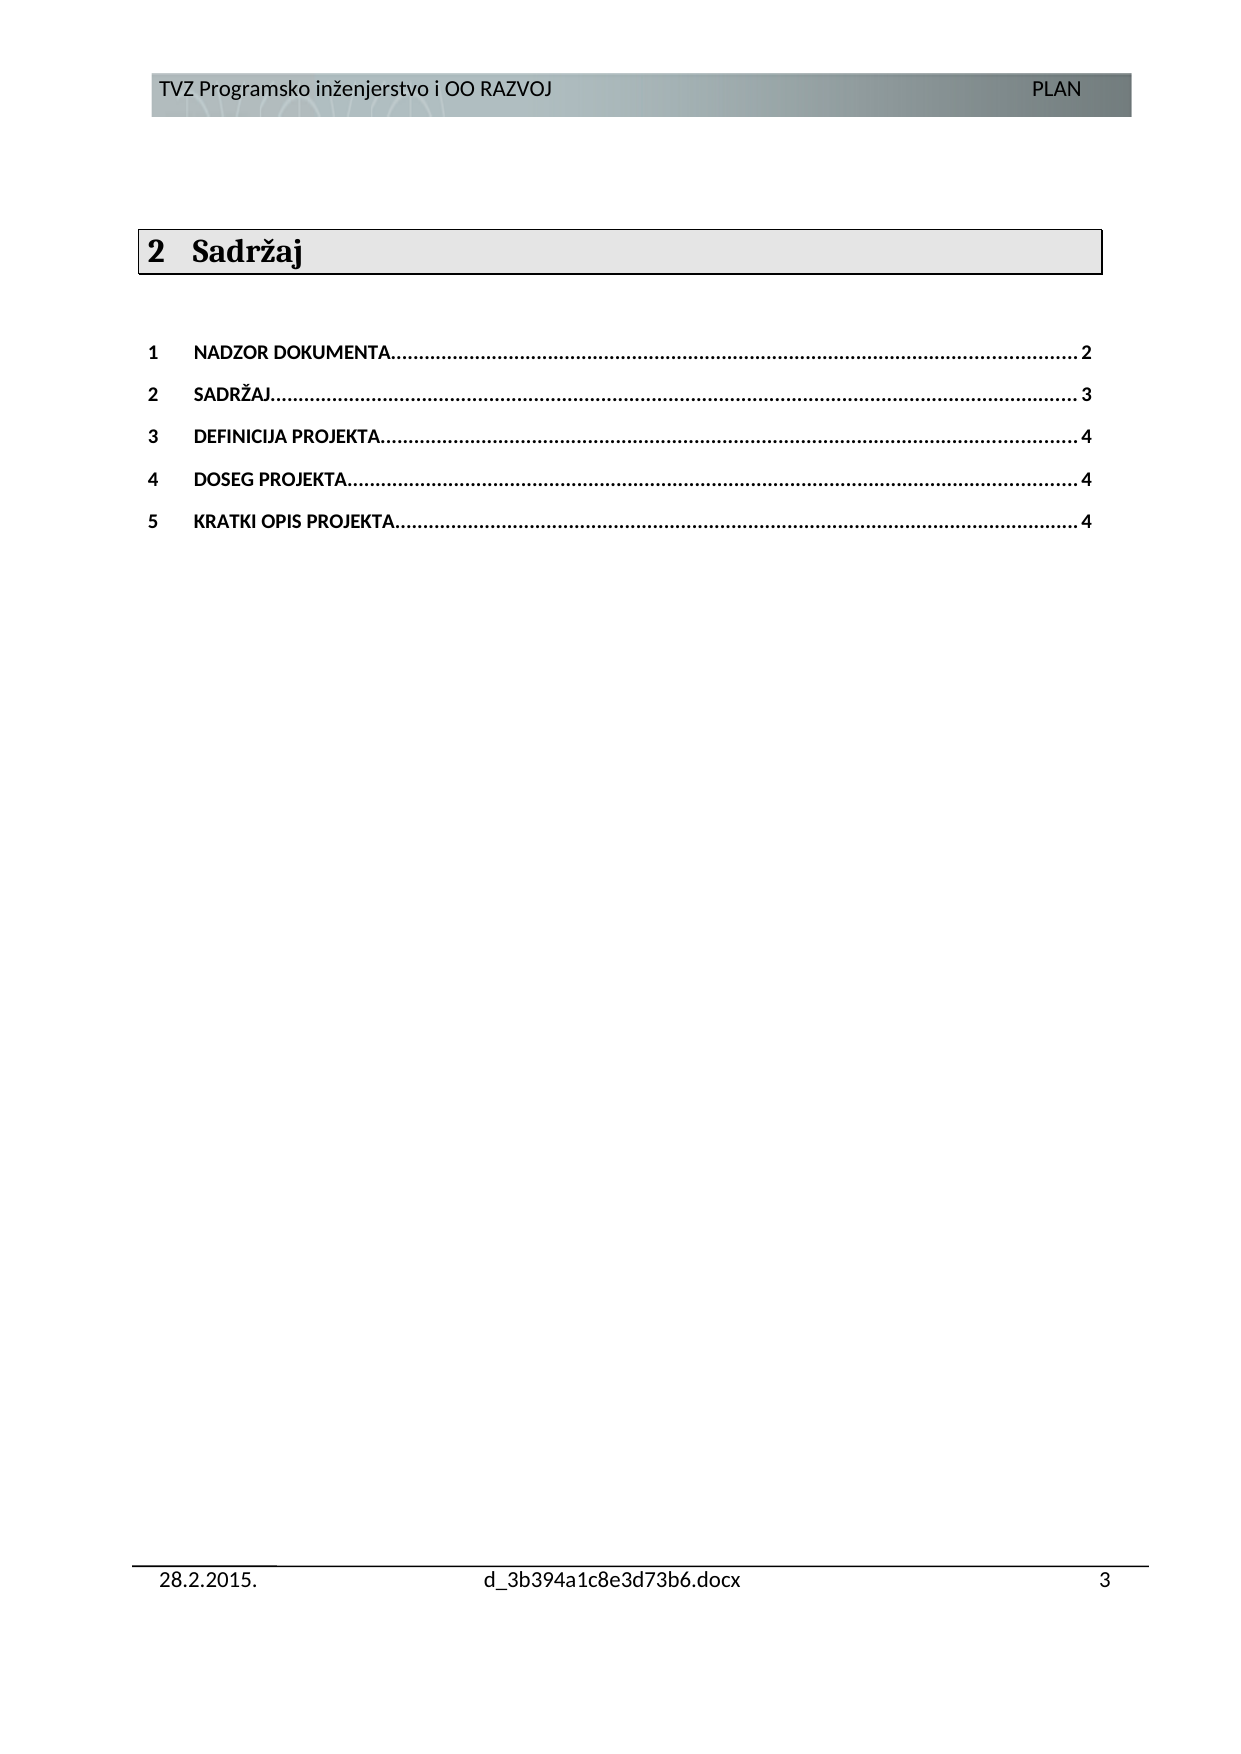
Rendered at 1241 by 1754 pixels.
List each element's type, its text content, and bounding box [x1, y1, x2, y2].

text 5 Kratki opis projekta 4 [148, 508, 1093, 533]
text 4 Doseg projekta 4 [148, 466, 1093, 491]
picture [151, 73, 1132, 117]
text 3 Definicija projekta 4 [148, 424, 1093, 449]
text 2 Sadržaj 3 [148, 382, 1093, 407]
text 1 Nadzor dokumenta 2 [148, 339, 1093, 365]
subtitle Sadržaj [139, 230, 1101, 273]
